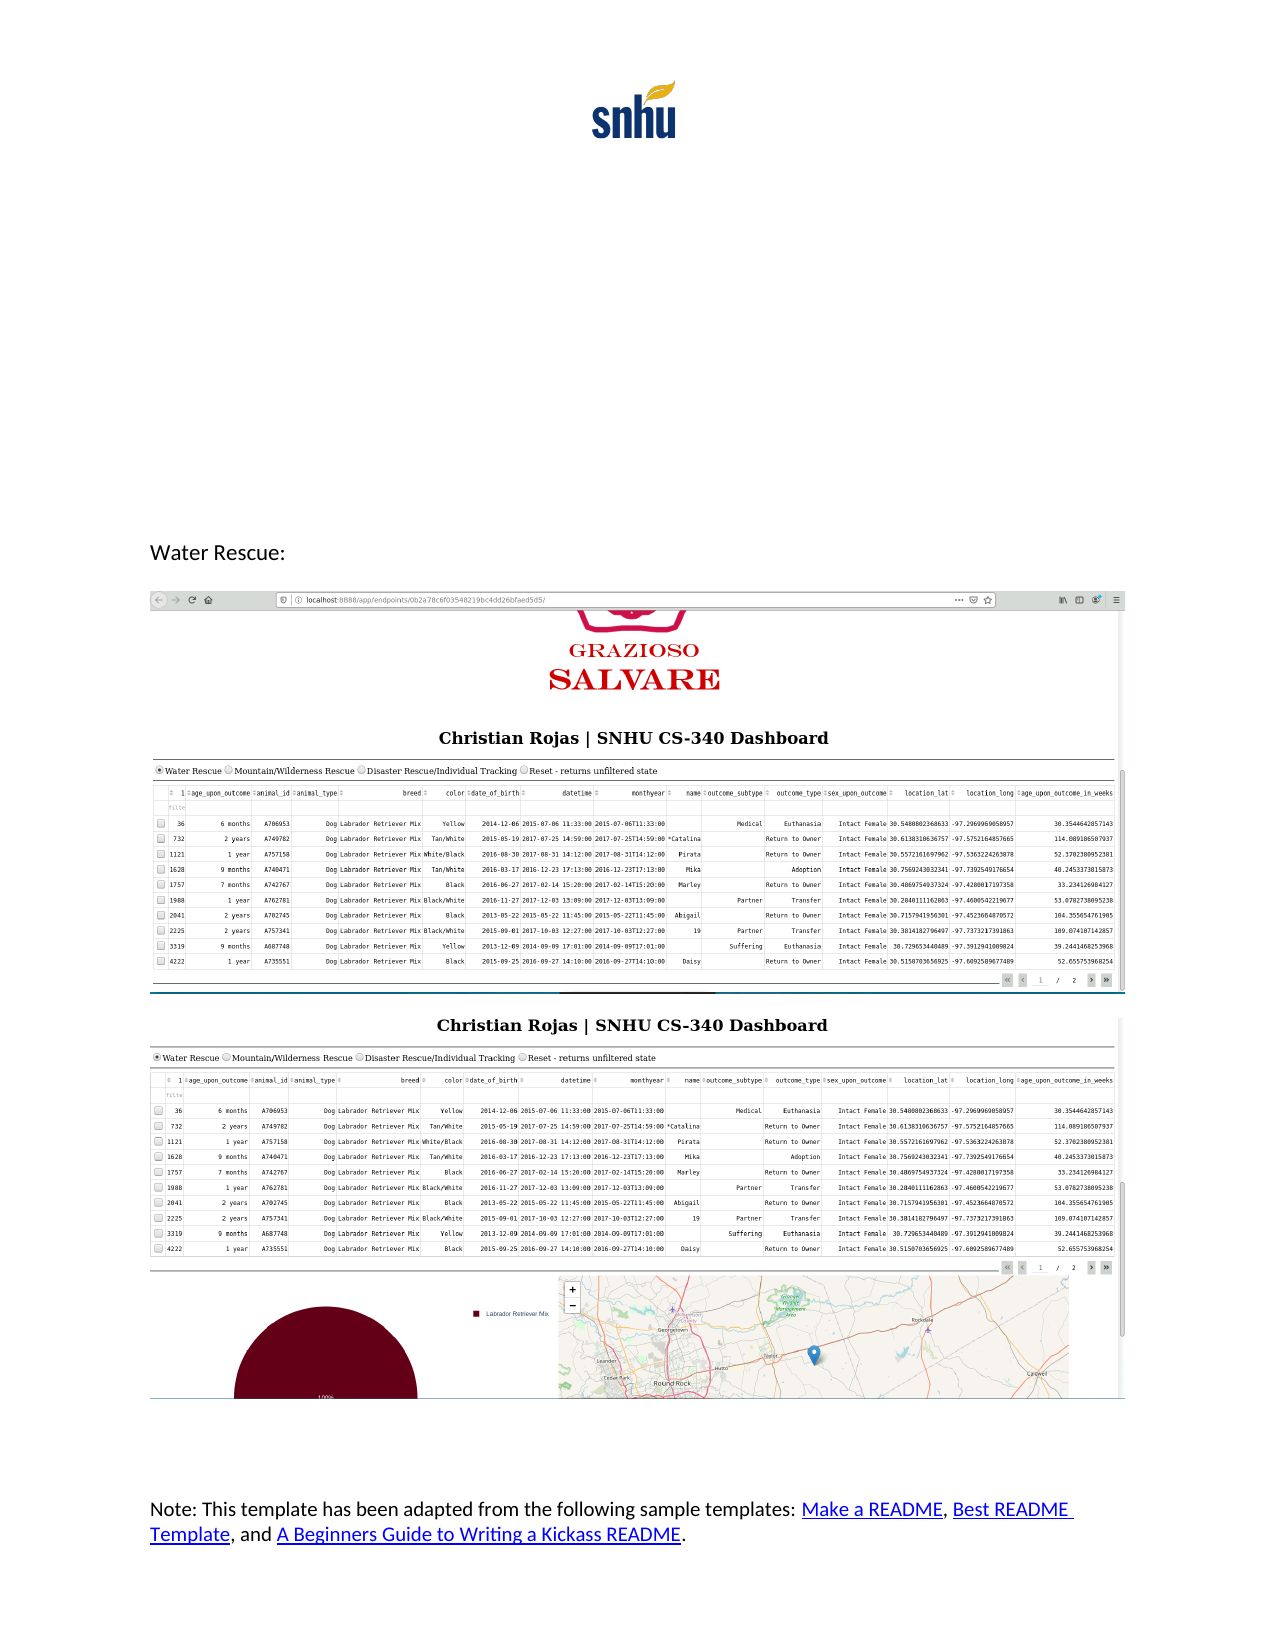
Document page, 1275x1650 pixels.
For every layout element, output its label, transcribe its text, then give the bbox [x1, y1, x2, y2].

picture [150, 1018, 1125, 1399]
picture [573, 75, 702, 147]
picture [150, 591, 1125, 994]
text Water Rescue: [150, 538, 1125, 567]
